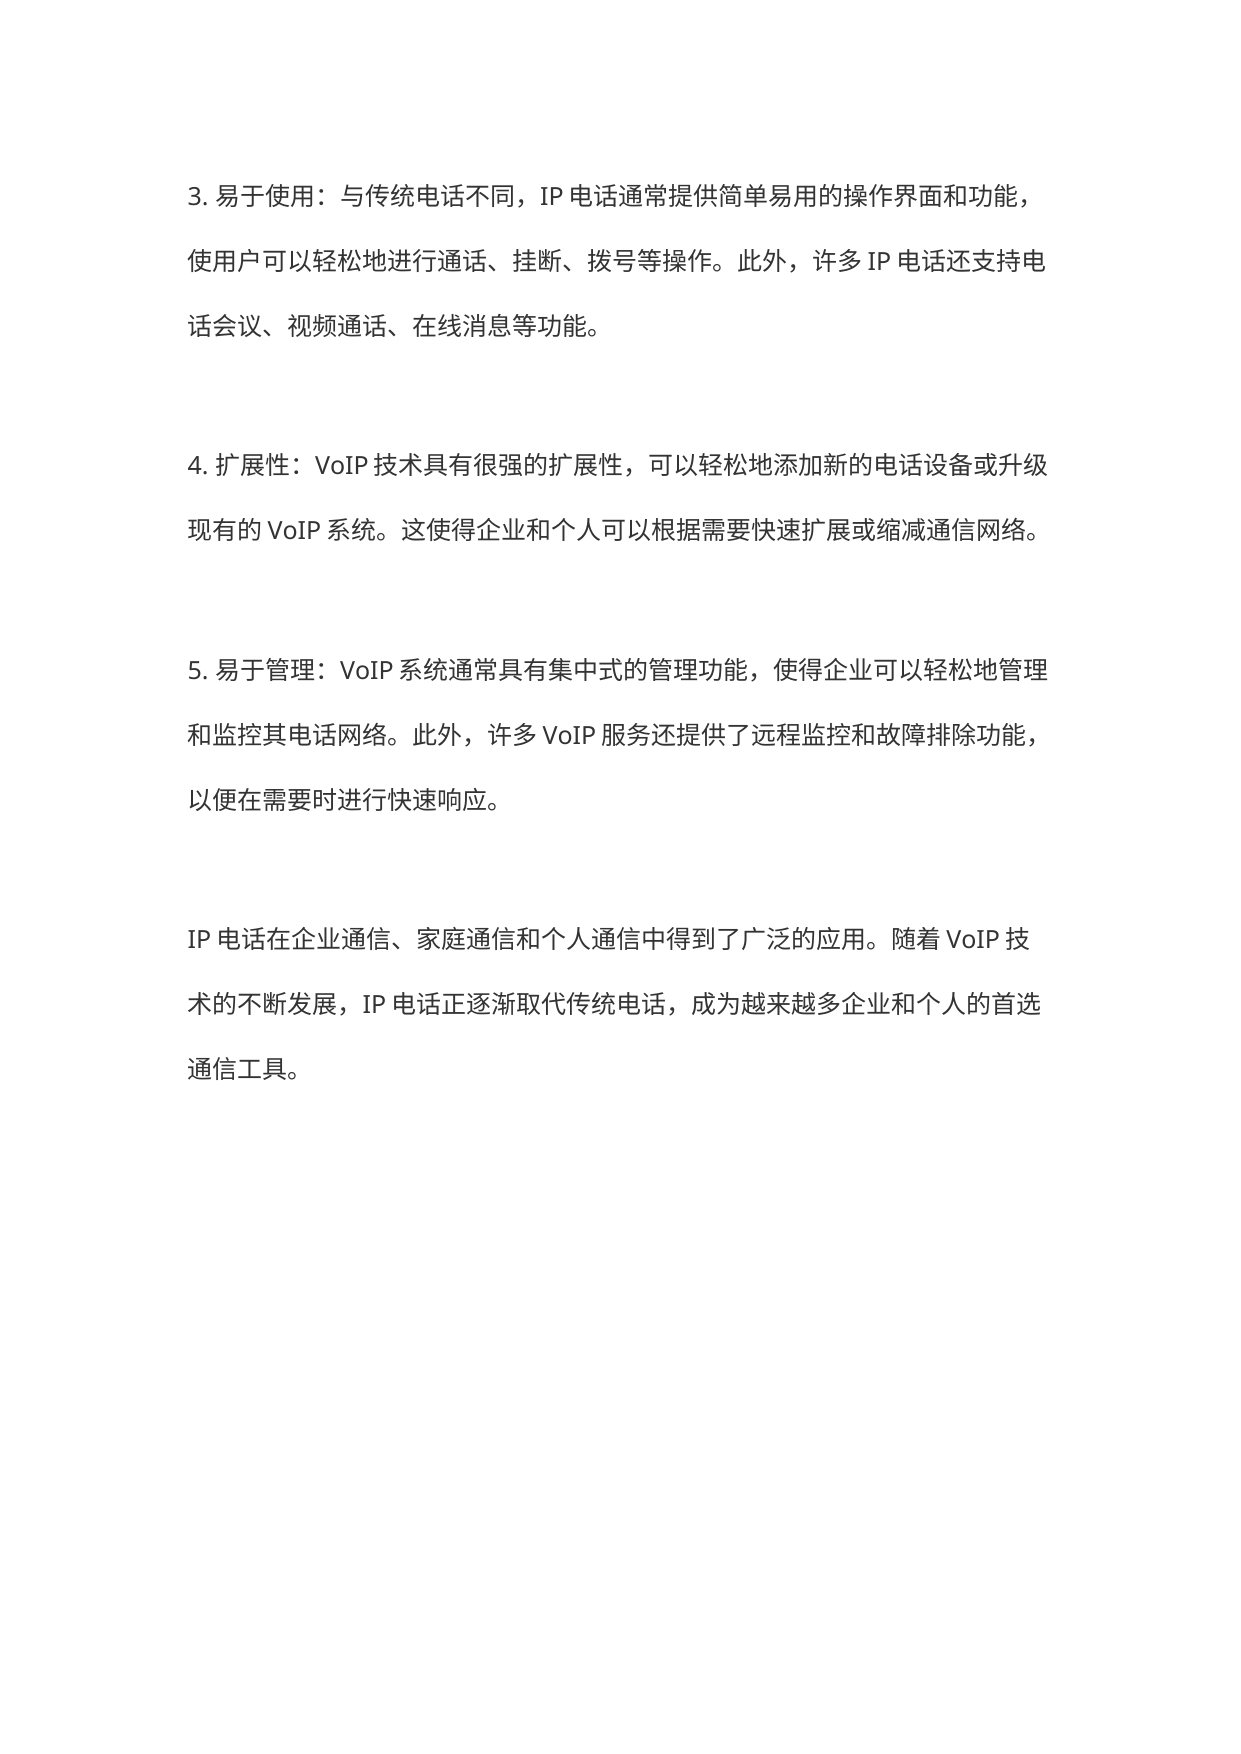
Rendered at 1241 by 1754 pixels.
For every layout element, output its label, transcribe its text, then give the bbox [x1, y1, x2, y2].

text IP电话在企业通信、家庭通信和个人通信中得到了广泛的应用。随着VoIP技术的不断发展，IP电话正逐渐取代传统电话，成为越来越多企业和个人的首选通信工具。 [187, 905, 1053, 1100]
text 5. 易于管理：VoIP系统通常具有集中式的管理功能，使得企业可以轻松地管理和监控其电话网络。此外，许多VoIP服务还提供了远程监控和故障排除功能，以便在需要时进行快速响应。 [187, 636, 1053, 831]
text 3. 易于使用：与传统电话不同，IP电话通常提供简单易用的操作界面和功能，使用户可以轻松地进行通话、挂断、拨号等操作。此外，许多IP电话还支持电话会议、视频通话、在线消息等功能。 [187, 162, 1053, 357]
text 4. 扩展性：VoIP技术具有很强的扩展性，可以轻松地添加新的电话设备或升级现有的VoIP系统。这使得企业和个人可以根据需要快速扩展或缩减通信网络。 [187, 431, 1053, 561]
